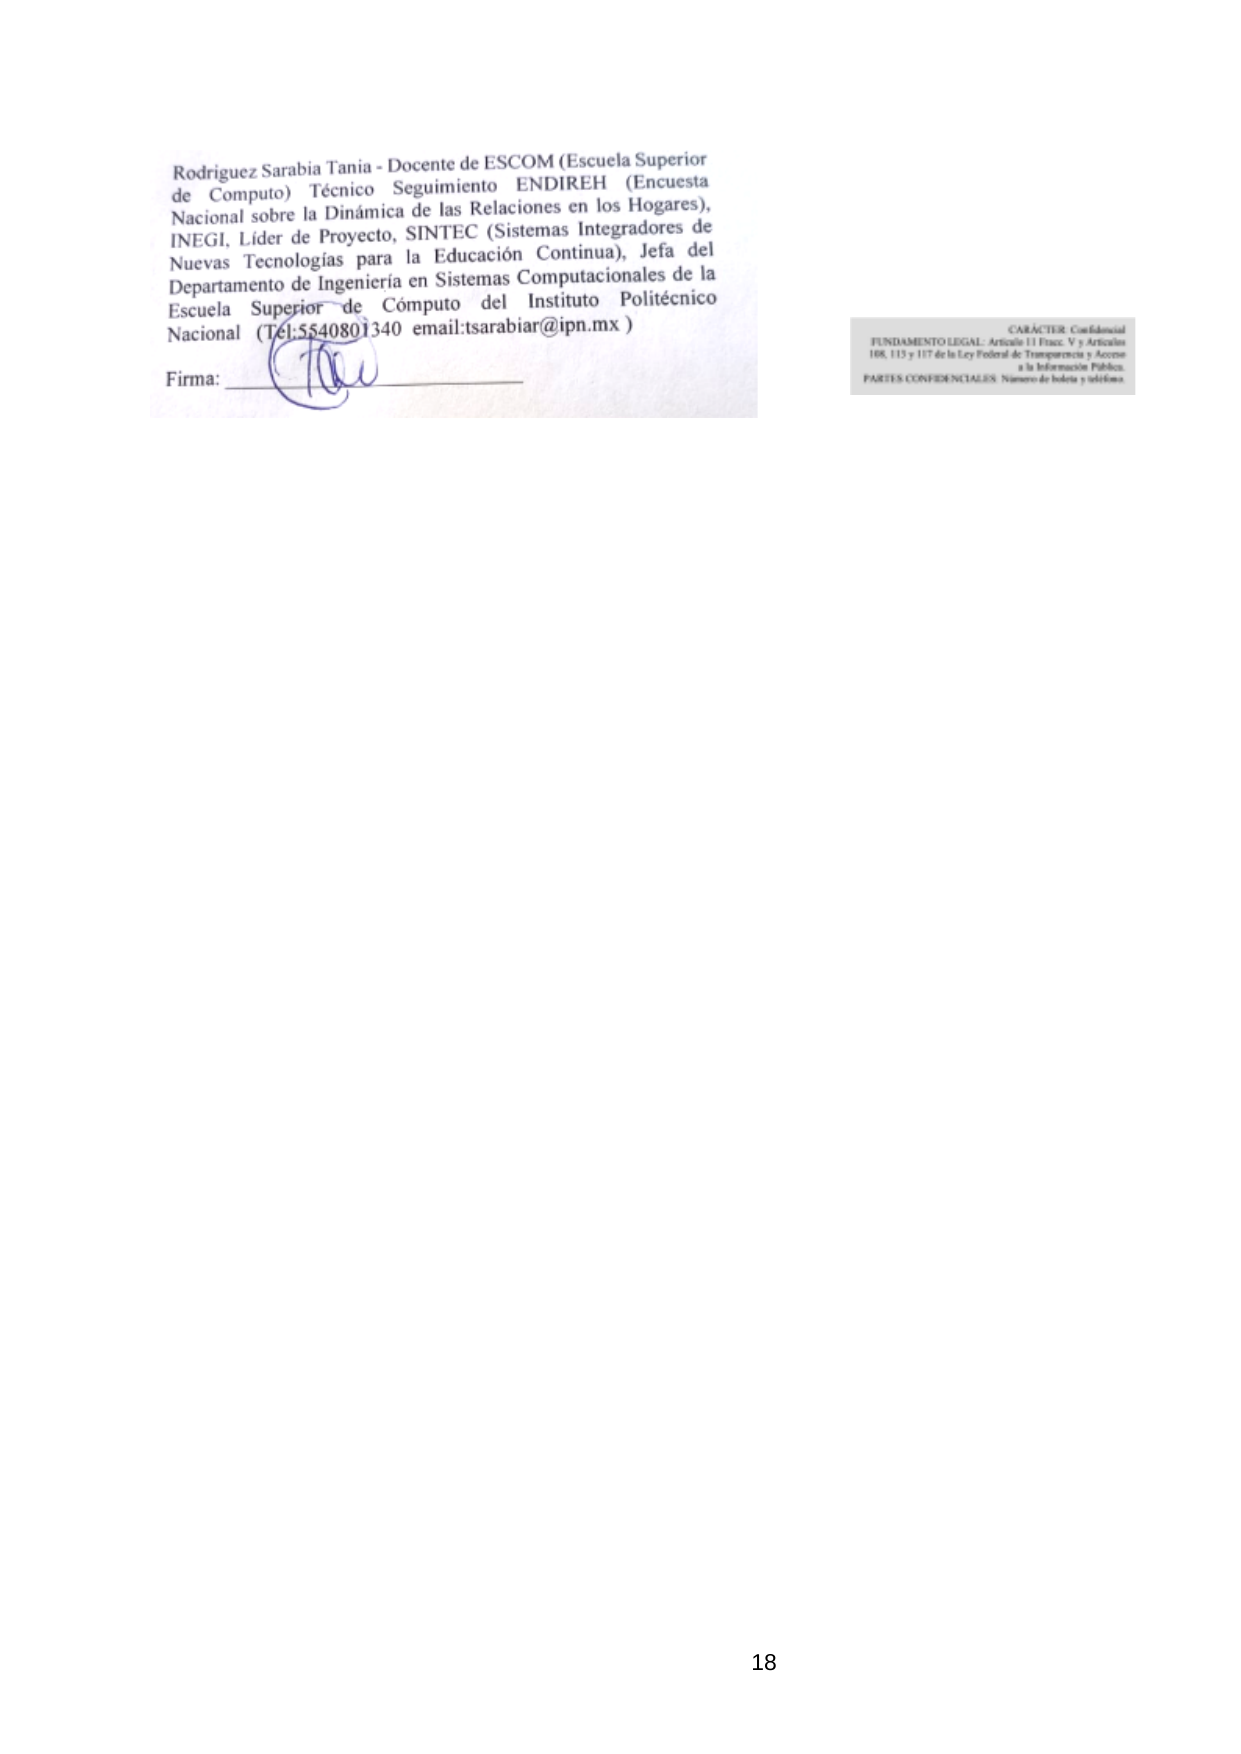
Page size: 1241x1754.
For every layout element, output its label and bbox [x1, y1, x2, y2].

picture [850, 317, 1136, 395]
picture [150, 150, 758, 418]
